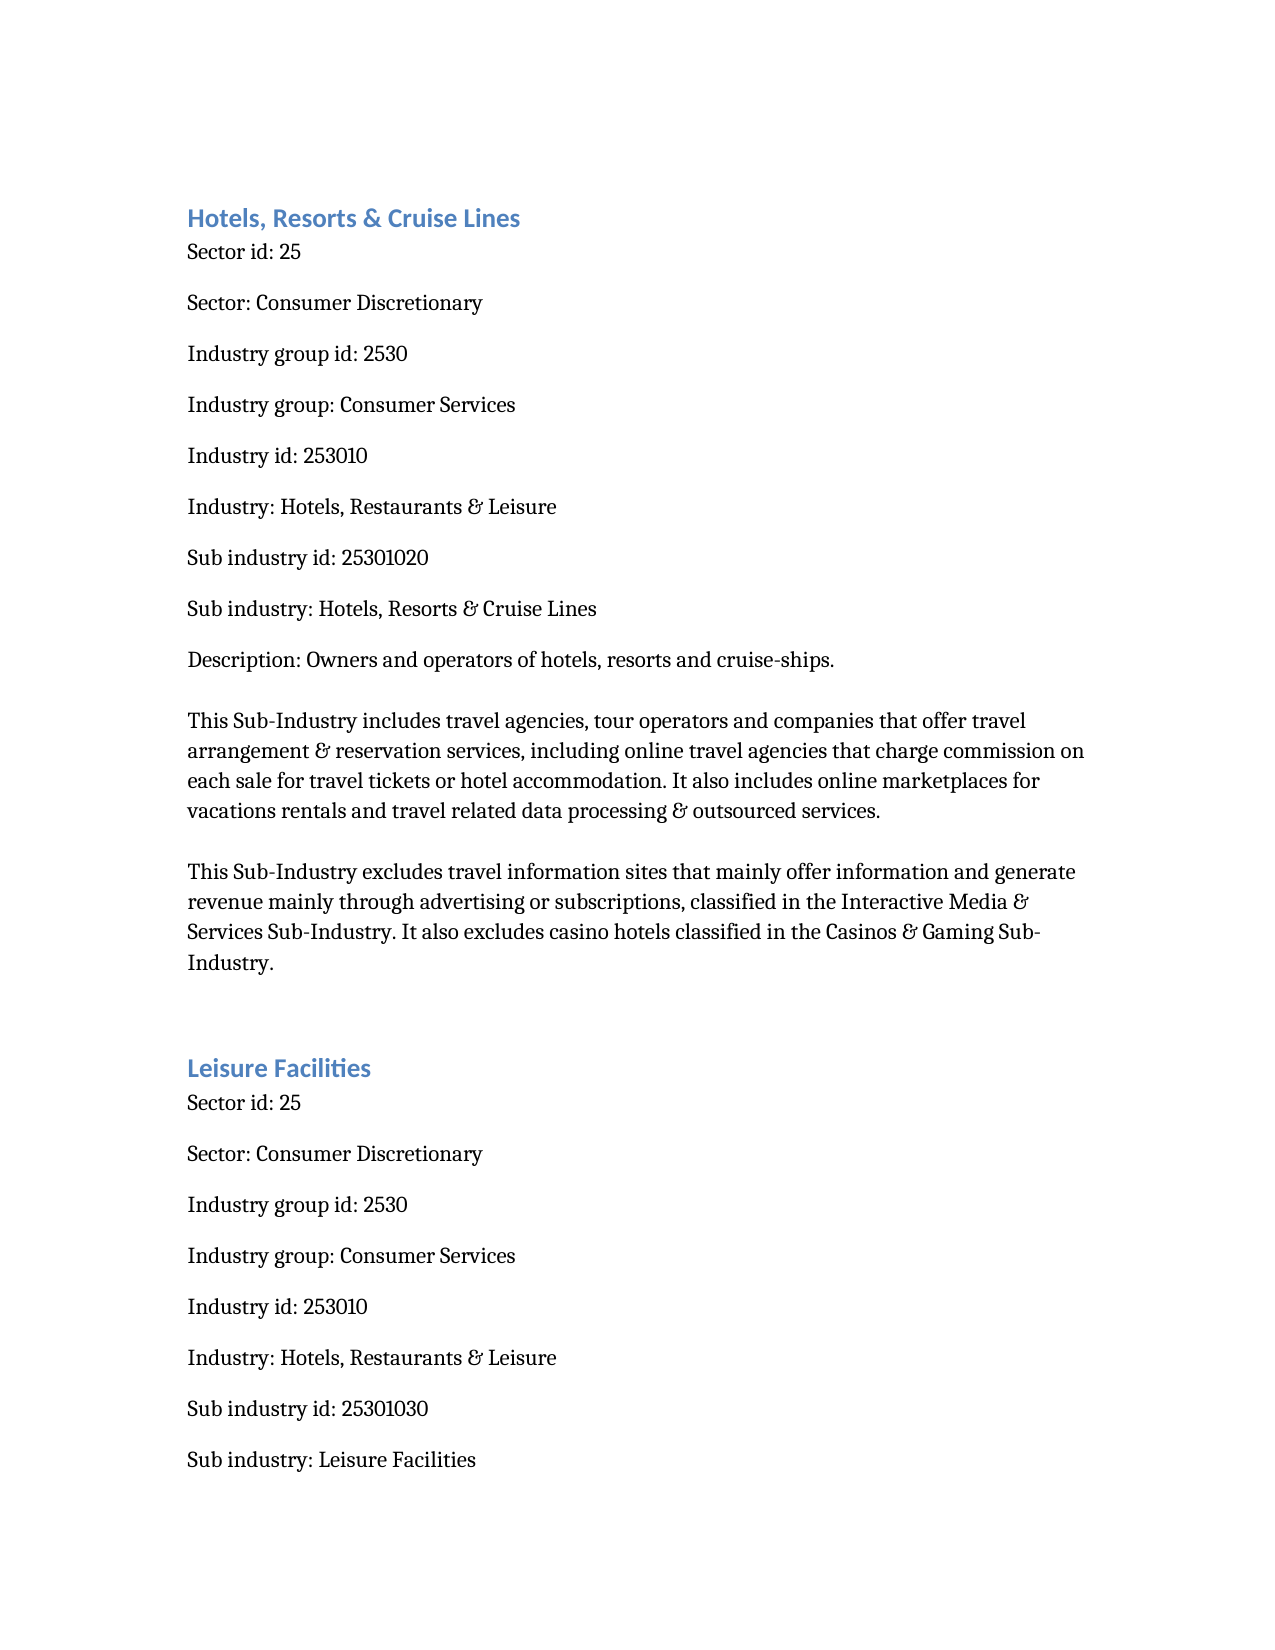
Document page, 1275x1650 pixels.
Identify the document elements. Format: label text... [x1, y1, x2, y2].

text Sub industry: Leisure Facilities [187, 1447, 1087, 1473]
text Industry group: Consumer Services [187, 1242, 1087, 1269]
text Industry id: 253010 [187, 1293, 1087, 1320]
text Sub industry: Hotels, Resorts & Cruise Lines [187, 596, 1087, 623]
text Sector: Consumer Discretionary [187, 290, 1087, 316]
subtitle Hotels, Resorts & Cruise Lines [187, 201, 1087, 234]
text Industry id: 253010 [187, 443, 1087, 469]
text Industry group id: 2530 [187, 1191, 1087, 1218]
text Industry group id: 2530 [187, 341, 1087, 367]
text Sub industry id: 25301030 [187, 1396, 1087, 1422]
text Industry: Hotels, Restaurants & Leisure [187, 494, 1087, 521]
text Description: Owners and operators of hotels, resorts and cruise-ships. This Sub-Industry includes travel agencies, tour operators and companies that offer travel arrangement & reservation services, including online travel agencies that charge commission on each sale for travel tickets or hotel accommodation. It also includes online marketplaces for vacations rentals and travel related data processing & outsourced services. This Sub-Industry excludes travel information sites that mainly offer information and generate revenue mainly through advertising or subscriptions, classified in the Interactive Media & Services Sub-Industry. It also excludes casino hotels classified in the Casinos & Gaming Sub-Industry. [187, 647, 1087, 976]
text Sector id: 25 [187, 239, 1087, 265]
text Industry group: Consumer Services [187, 392, 1087, 418]
text Sector: Consumer Discretionary [187, 1140, 1087, 1167]
text Sector id: 25 [187, 1089, 1087, 1116]
subtitle Leisure Facilities [187, 1051, 1087, 1084]
text Industry: Hotels, Restaurants & Leisure [187, 1344, 1087, 1371]
text Sub industry id: 25301020 [187, 545, 1087, 572]
